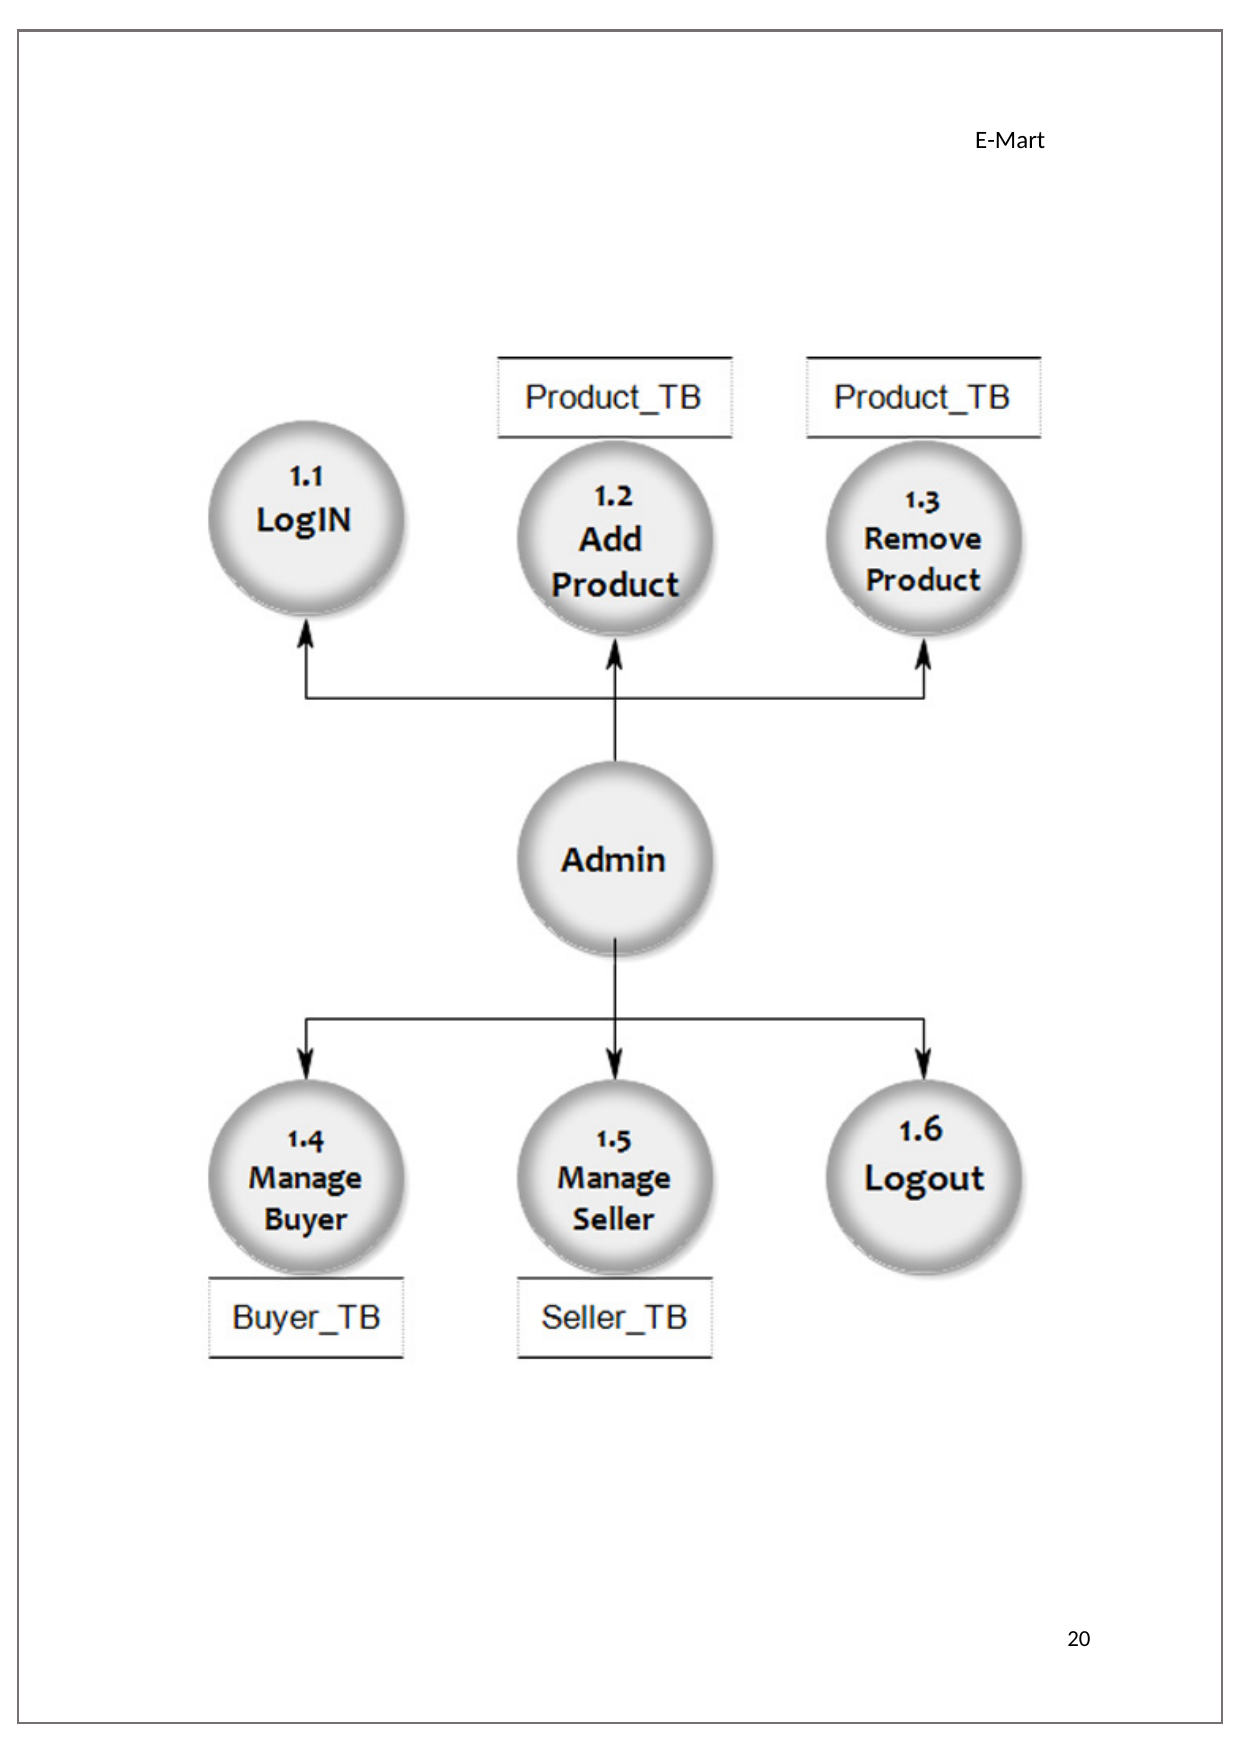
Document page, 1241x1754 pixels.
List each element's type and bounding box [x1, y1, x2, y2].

picture [150, 202, 1091, 1533]
